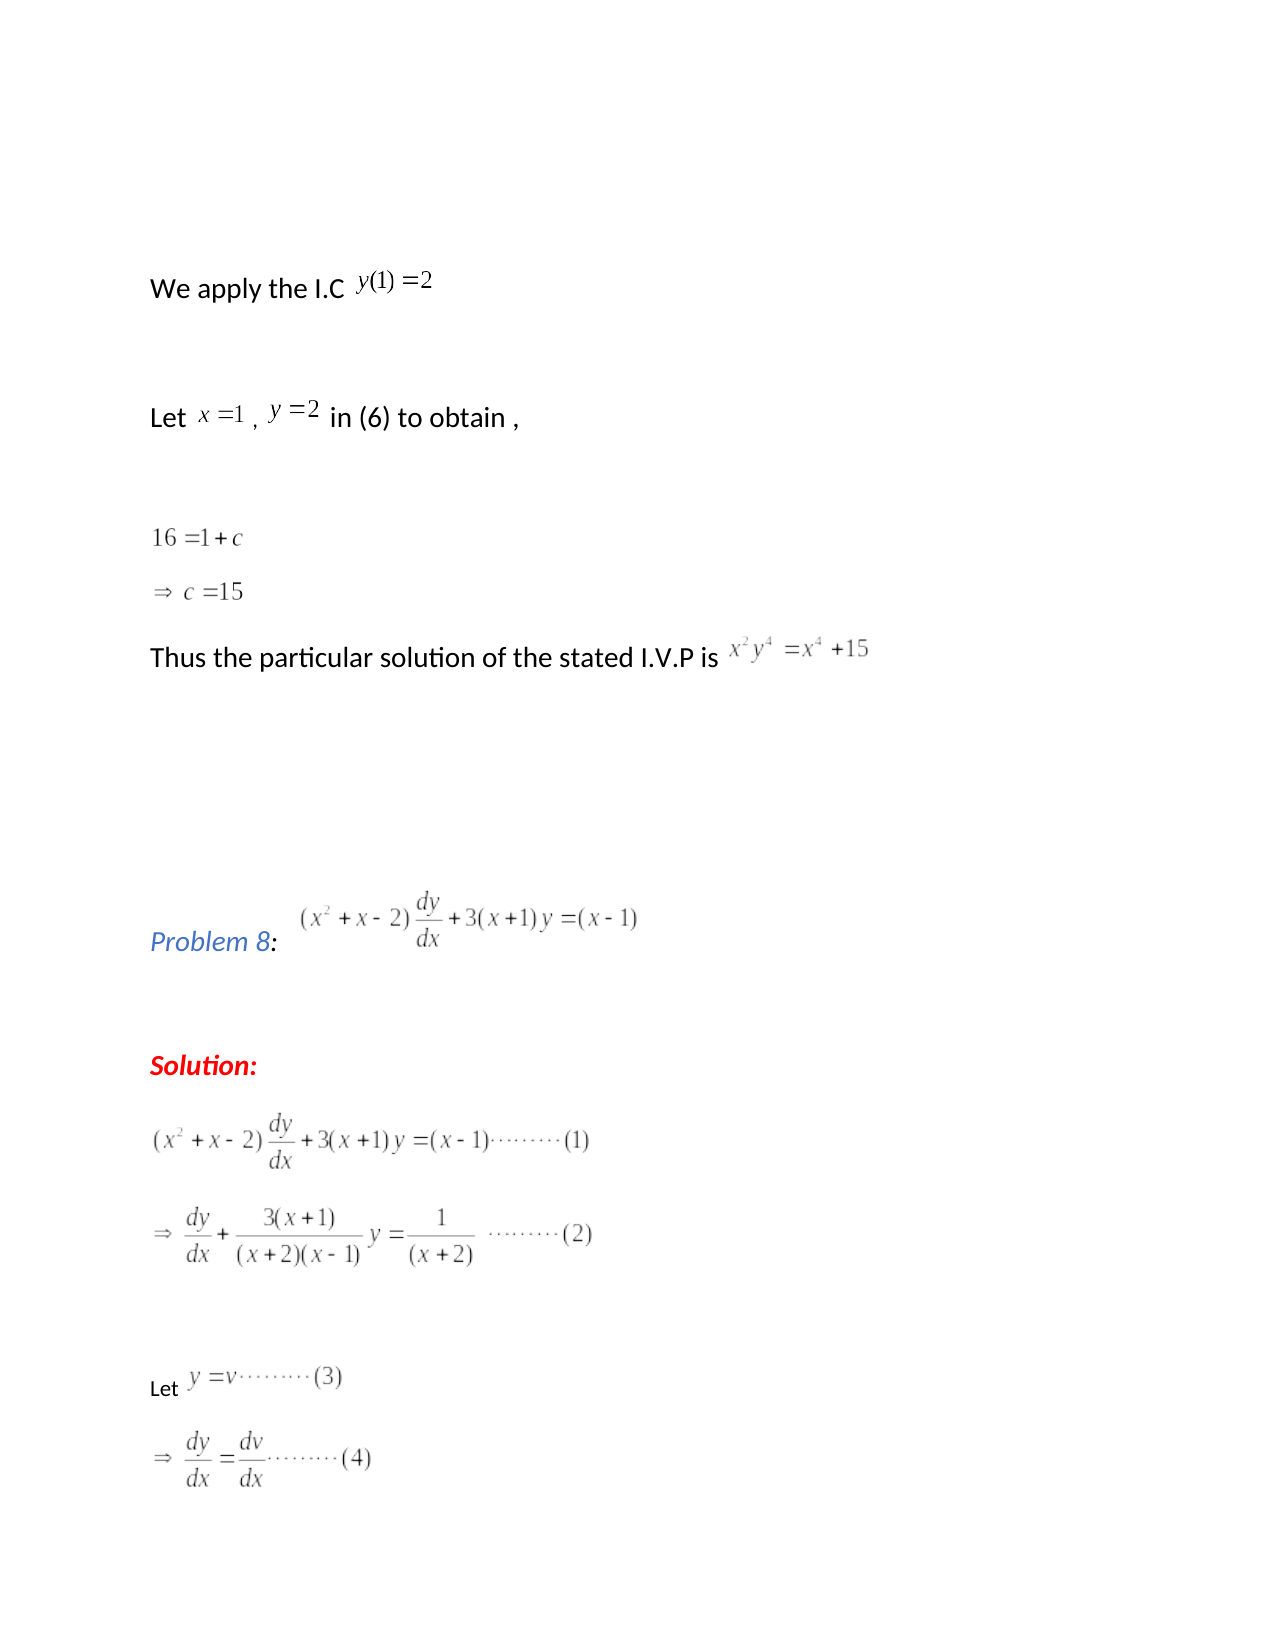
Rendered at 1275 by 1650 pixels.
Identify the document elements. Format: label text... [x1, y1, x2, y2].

text Solution: [150, 1047, 1125, 1082]
text Thus the particular solution of the stated I.V.P is [150, 630, 1125, 675]
text Let , in (6) to obtain , [150, 394, 1125, 434]
text Let [150, 1362, 1125, 1402]
text We apply the I.C [150, 265, 1125, 306]
text Problem 8: [150, 887, 1125, 959]
